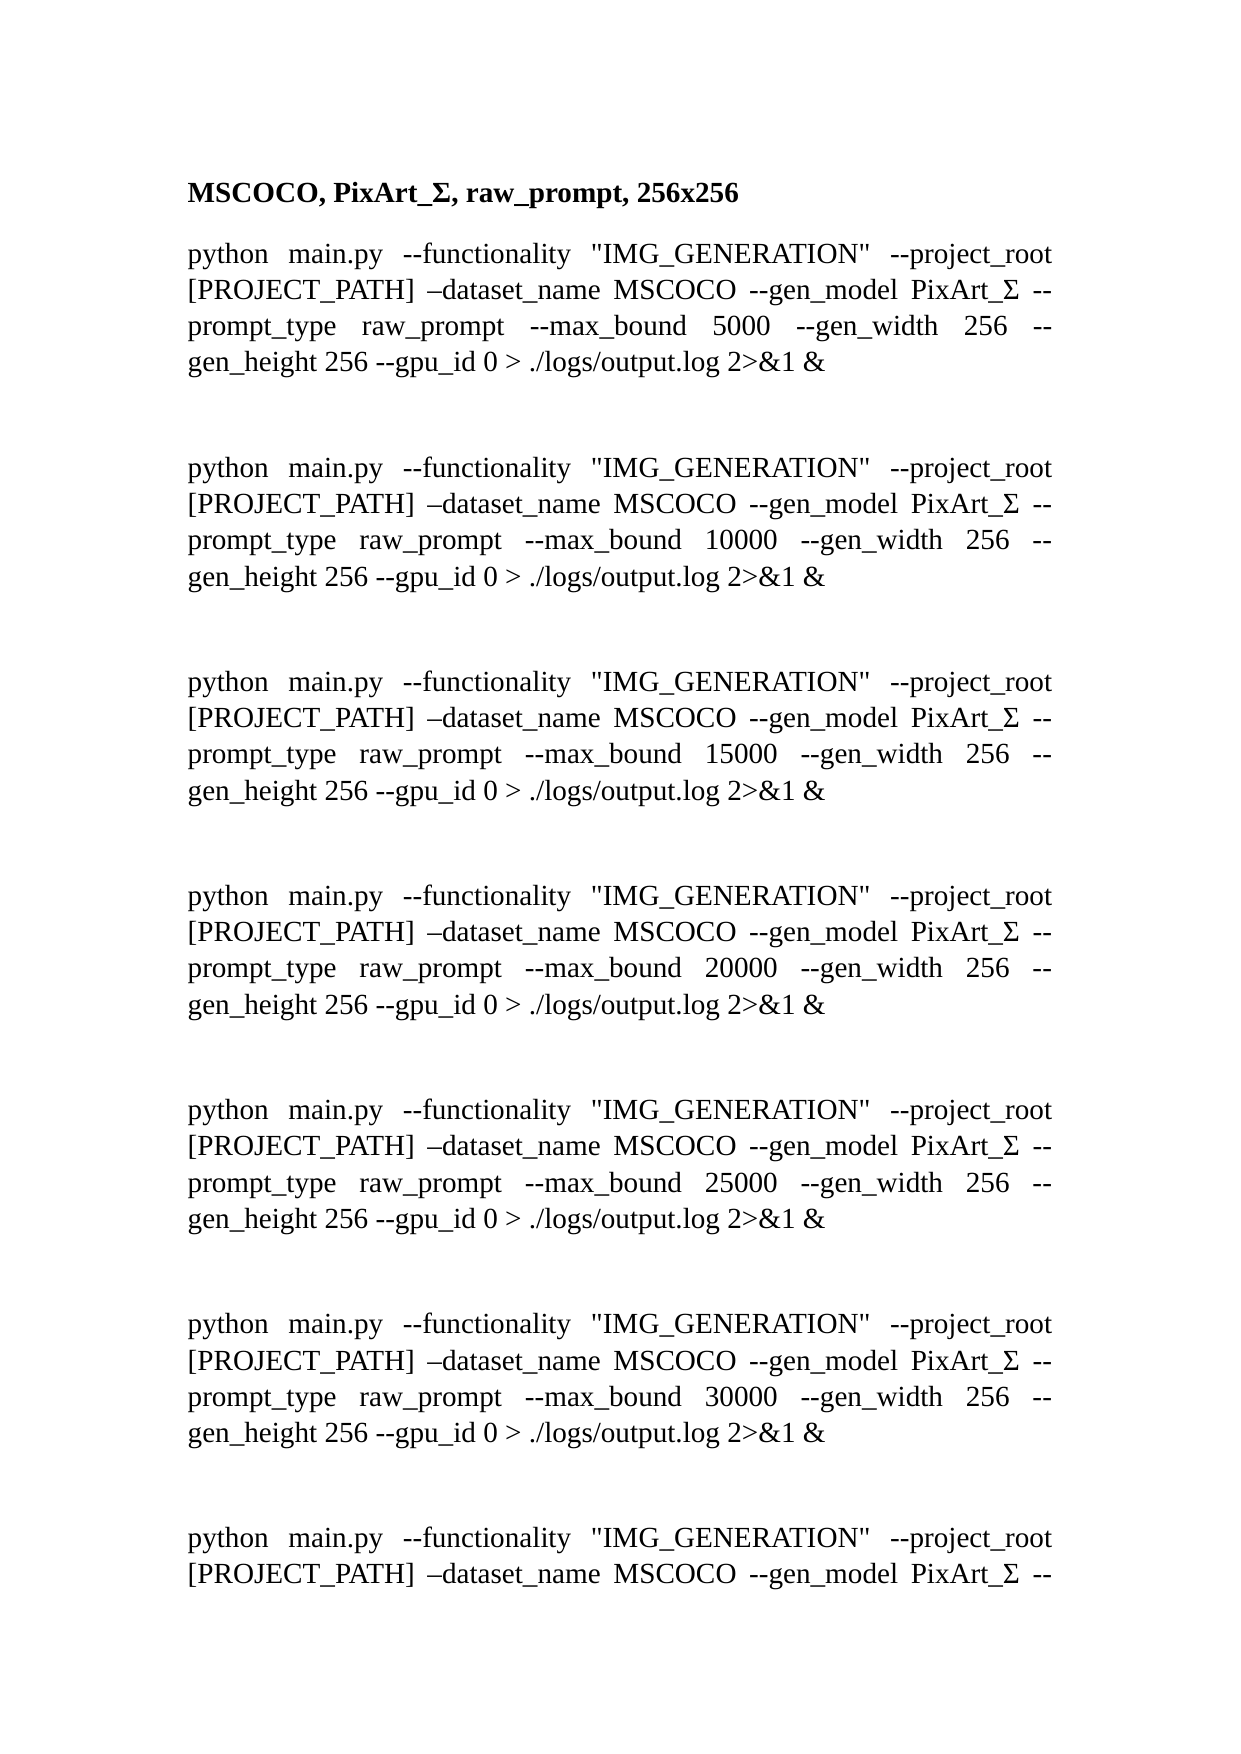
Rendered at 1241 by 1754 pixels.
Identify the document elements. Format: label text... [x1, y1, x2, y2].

subtitle MSCOCO, PixArt_Σ, raw_prompt, 256x256 [187, 175, 1053, 208]
text python main.py --functionality "IMG_GENERATION" --project_root [PROJECT_PATH] –dataset_name MSCOCO --gen_model PixArt_Σ --prompt_type raw_prompt --max_bound 20000 --gen_width 256 --gen_height 256 --gpu_id 0 > ./logs/output.log 2>&1 & [187, 878, 1053, 1020]
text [187, 1521, 1053, 1590]
text python main.py --functionality "IMG_GENERATION" --project_root [PROJECT_PATH] –dataset_name MSCOCO --gen_model PixArt_Σ --prompt_type raw_prompt --max_bound 15000 --gen_width 256 --gen_height 256 --gpu_id 0 > ./logs/output.log 2>&1 & [187, 664, 1053, 806]
text python main.py --functionality "IMG_GENERATION" --project_root [PROJECT_PATH] –dataset_name MSCOCO --gen_model PixArt_Σ --prompt_type raw_prompt --max_bound 30000 --gen_width 256 --gen_height 256 --gpu_id 0 > ./logs/output.log 2>&1 & [187, 1306, 1053, 1448]
text python main.py --functionality "IMG_GENERATION" --project_root [PROJECT_PATH] –dataset_name MSCOCO --gen_model PixArt_Σ --prompt_type raw_prompt --max_bound 5000 --gen_width 256 --gen_height 256 --gpu_id 0 > ./logs/output.log 2>&1 & [187, 236, 1053, 378]
text python main.py --functionality "IMG_GENERATION" --project_root [PROJECT_PATH] –dataset_name MSCOCO --gen_model PixArt_Σ --prompt_type raw_prompt --max_bound 25000 --gen_width 256 --gen_height 256 --gpu_id 0 > ./logs/output.log 2>&1 & [187, 1092, 1053, 1234]
text python main.py --functionality "IMG_GENERATION" --project_root [PROJECT_PATH] –dataset_name MSCOCO --gen_model PixArt_Σ --prompt_type raw_prompt --max_bound 10000 --gen_width 256 --gen_height 256 --gpu_id 0 > ./logs/output.log 2>&1 & [187, 450, 1053, 592]
